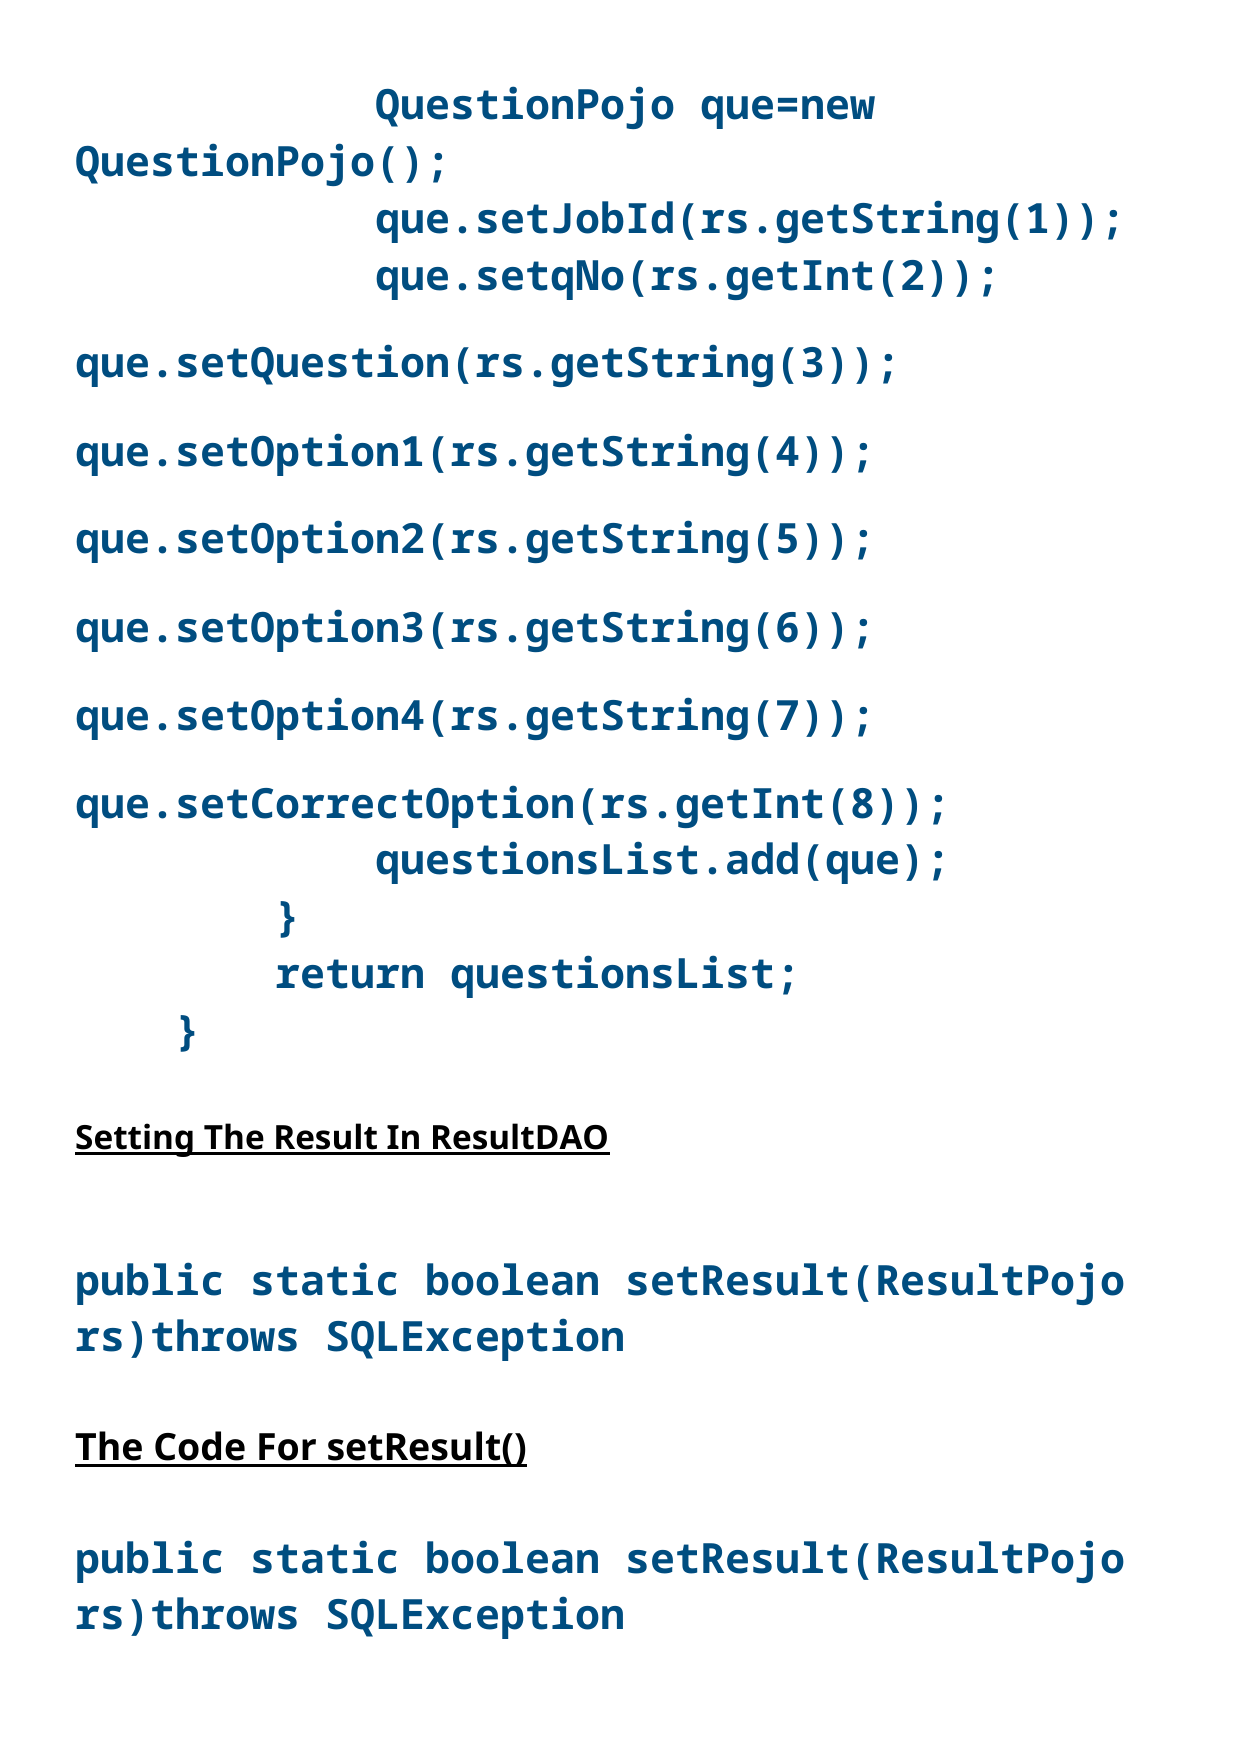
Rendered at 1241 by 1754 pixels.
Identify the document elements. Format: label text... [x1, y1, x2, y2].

text questionsList.add(que); [75, 830, 1165, 887]
text } [75, 887, 1165, 944]
text que.setOption1(rs.getString(4)); [75, 390, 1165, 478]
text que.setOption2(rs.getString(5)); [75, 478, 1165, 566]
text public static boolean setResult(ResultPojo rs)throws SQLException [75, 1528, 1165, 1642]
text The Code For setResult() [75, 1421, 1165, 1472]
text Setting The Result In ResultDAO [75, 1114, 1165, 1159]
text } [75, 1001, 1165, 1057]
text que.setOption3(rs.getString(6)); [75, 566, 1165, 654]
text que.setOption4(rs.getString(7)); [75, 654, 1165, 742]
text QuestionPojo que=new QuestionPojo(); [75, 75, 1165, 188]
text public static boolean setResult(ResultPojo rs)throws SQLException [75, 1250, 1165, 1364]
text que.setJobId(rs.getString(1)); [75, 188, 1165, 245]
text return questionsList; [75, 944, 1165, 1001]
text que.setqNo(rs.getInt(2)); [75, 245, 1165, 302]
text que.setCorrectOption(rs.getInt(8)); [75, 742, 1165, 830]
text que.setQuestion(rs.getString(3)); [75, 302, 1165, 390]
